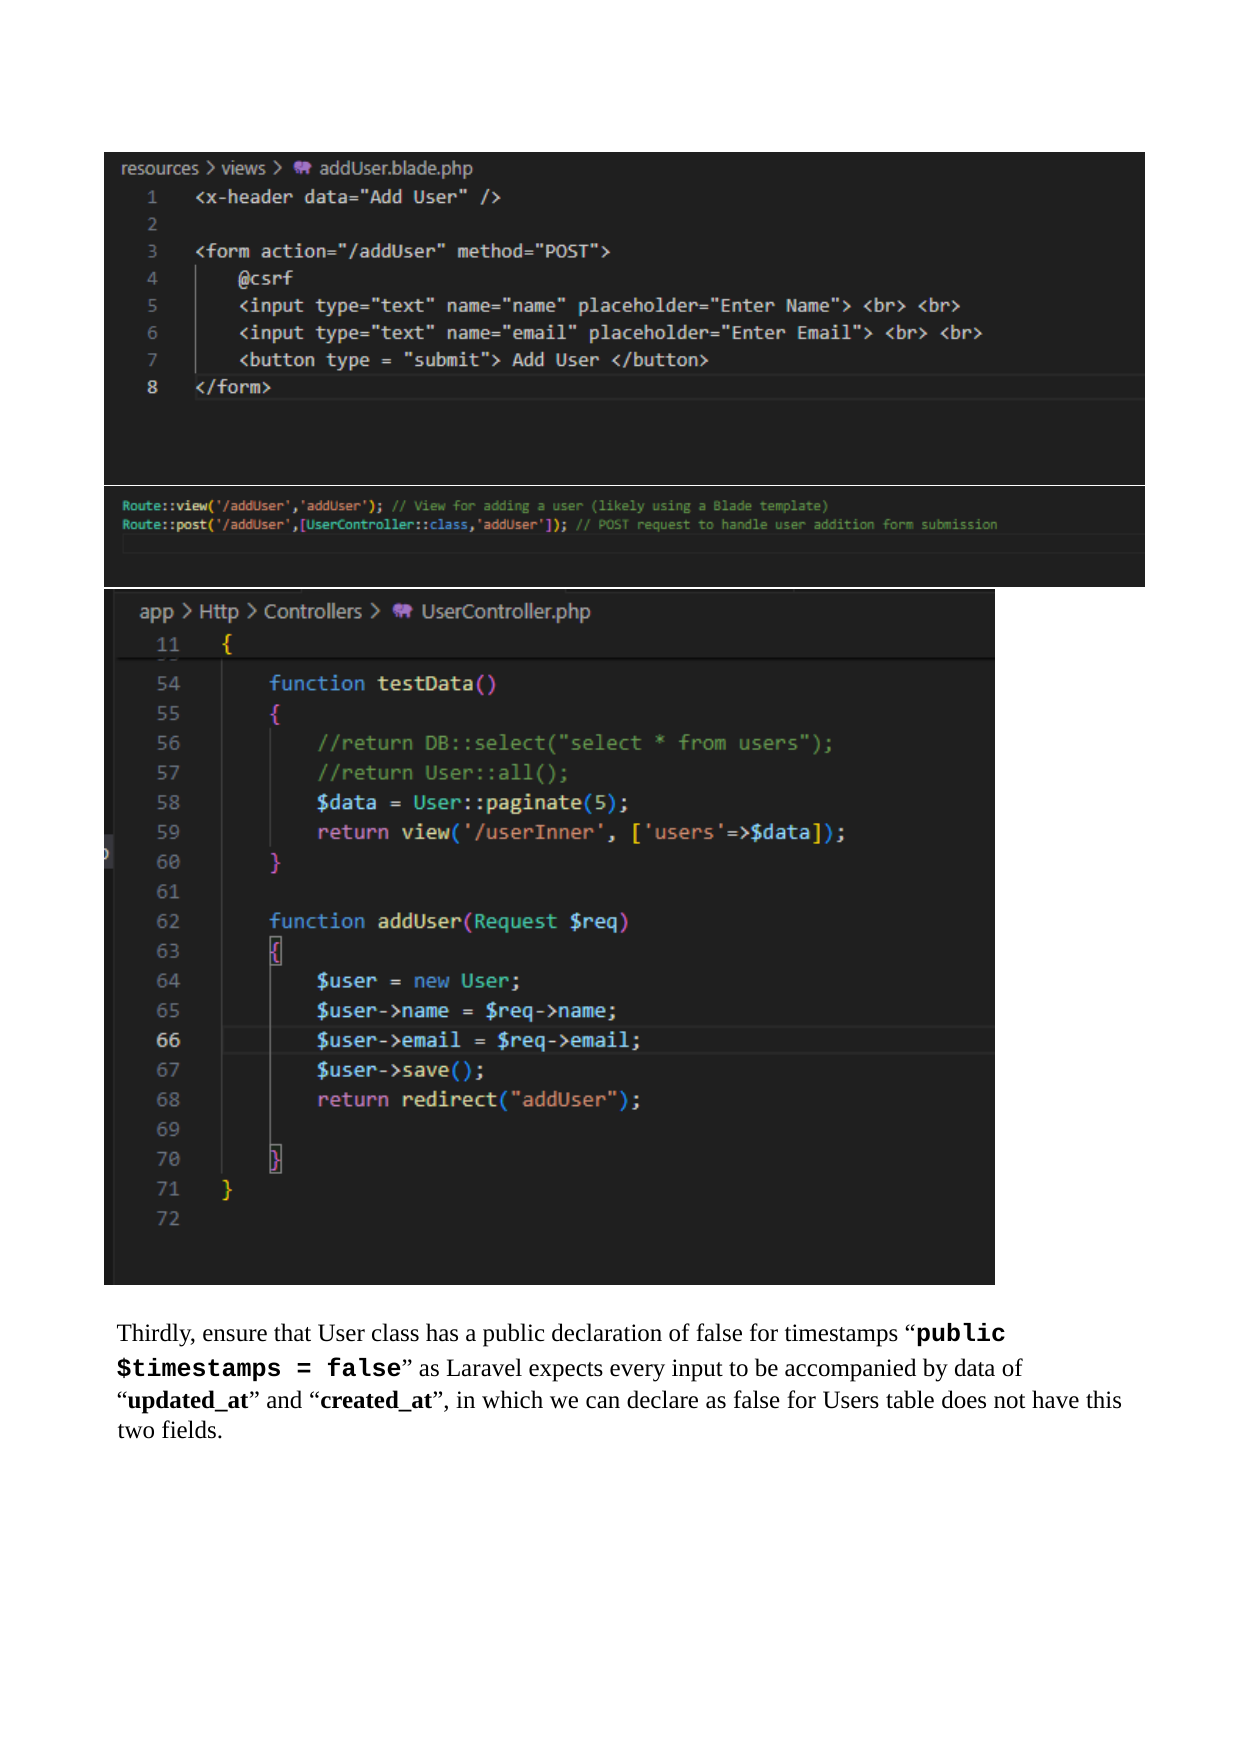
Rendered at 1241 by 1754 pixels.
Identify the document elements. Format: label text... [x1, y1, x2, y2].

picture [104, 152, 1145, 485]
picture [104, 486, 1145, 587]
text $timestamps = false” as Laravel expects every input to be accompanied by data of [116, 1353, 1123, 1384]
text Thirdly, ensure that User class has a public declaration of false for timestamps “public [116, 1318, 1123, 1349]
text “updated_at” and “created_at”, in which we can declare as false for Users table does not have this two fields. [116, 1385, 1123, 1443]
picture [104, 589, 995, 1285]
